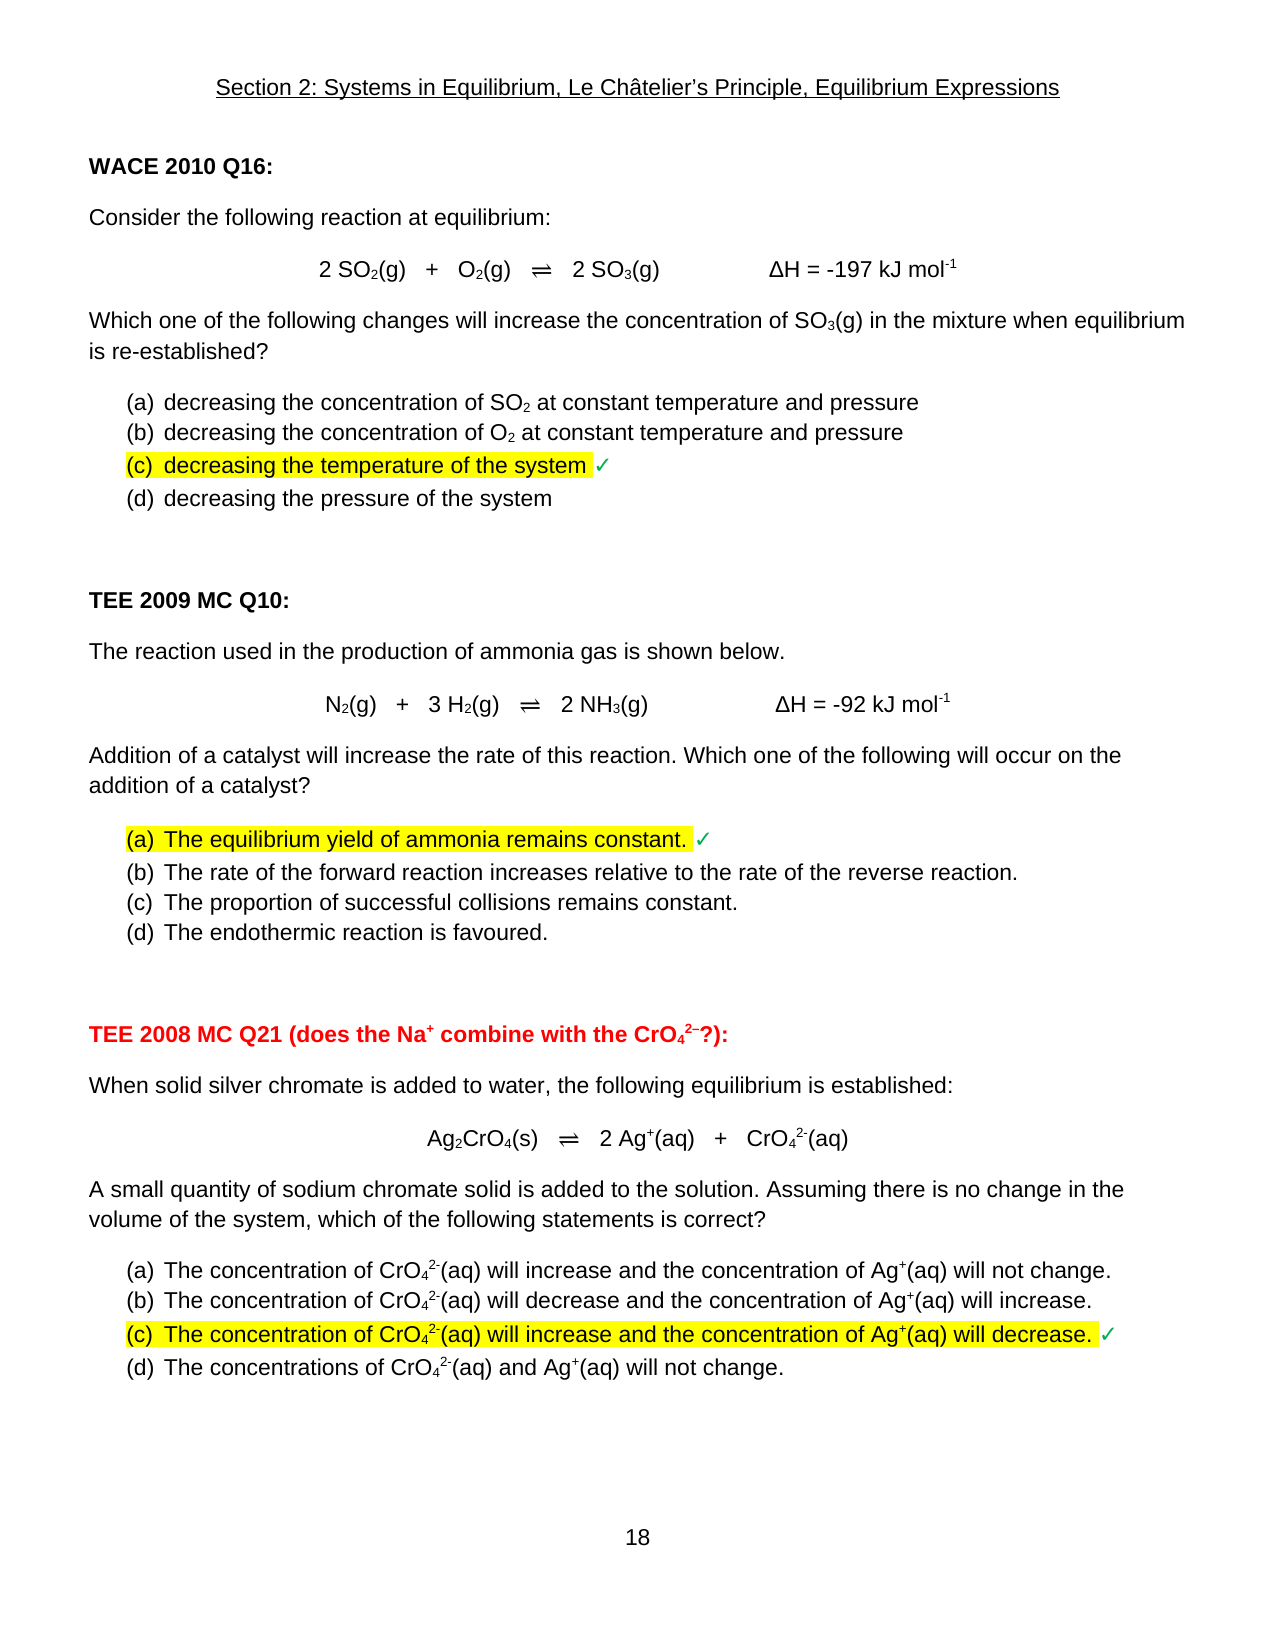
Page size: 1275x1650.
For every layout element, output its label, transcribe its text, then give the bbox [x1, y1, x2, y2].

list The rate of the forward reaction increases relative to the rate of the reverse reaction. [126, 859, 1186, 885]
text Which one of the following changes will increase the concentration of SO3(g) in the mixture when equilibrium is re-established? [89, 307, 1186, 364]
list The concentration of CrO42-(aq) will decrease and the concentration of Ag+(aq) will increase. [126, 1287, 1186, 1314]
list The endothermic reaction is favoured. [126, 919, 1186, 946]
list The proportion of successful collisions remains constant. [126, 889, 1186, 916]
text WACE 2010 Q16: [89, 153, 1186, 179]
text 2 SO2(g) + O2(g) ⇌ 2 SO3(g) ΔH = -197 kJ mol-1 [89, 255, 1186, 283]
text N2(g) + 3 H2(g) ⇌ 2 NH3(g) ΔH = -92 kJ mol-1 [89, 689, 1186, 717]
text When solid silver chromate is added to water, the following equilibrium is established: [89, 1072, 1186, 1099]
list The concentration of CrO42-(aq) will increase and the concentration of Ag+(aq) will decrease. ✓ [126, 1318, 1186, 1349]
text TEE 2009 MC Q10: [89, 587, 1186, 613]
list decreasing the temperature of the system ✓ [126, 449, 1186, 480]
list The concentrations of CrO42-(aq) and Ag+(aq) will not change. [126, 1354, 1186, 1380]
list decreasing the concentration of O2 at constant temperature and pressure [126, 419, 1186, 445]
list The concentration of CrO42-(aq) will increase and the concentration of Ag+(aq) will not change. [126, 1257, 1186, 1284]
text The reaction used in the production of ammonia gas is shown below. [89, 638, 1186, 664]
list decreasing the pressure of the system [126, 485, 1186, 511]
text Addition of a catalyst will increase the rate of this reaction. Which one of the following will occur on the addition of a catalyst? [89, 742, 1186, 798]
text Ag2CrO4(s) ⇌ 2 Ag+(aq) + CrO42-(aq) [89, 1123, 1186, 1151]
list The equilibrium yield of ammonia remains constant. ✓ [126, 823, 1186, 854]
text Consider the following reaction at equilibrium: [89, 204, 1186, 230]
list decreasing the concentration of SO2 at constant temperature and pressure [126, 389, 1186, 415]
text A small quantity of sodium chromate solid is added to the solution. Assuming there is no change in the volume of the system, which of the following statements is correct? [89, 1176, 1186, 1233]
text TEE 2008 MC Q21 (does the Na+ combine with the CrO42–?): [89, 1021, 1186, 1048]
